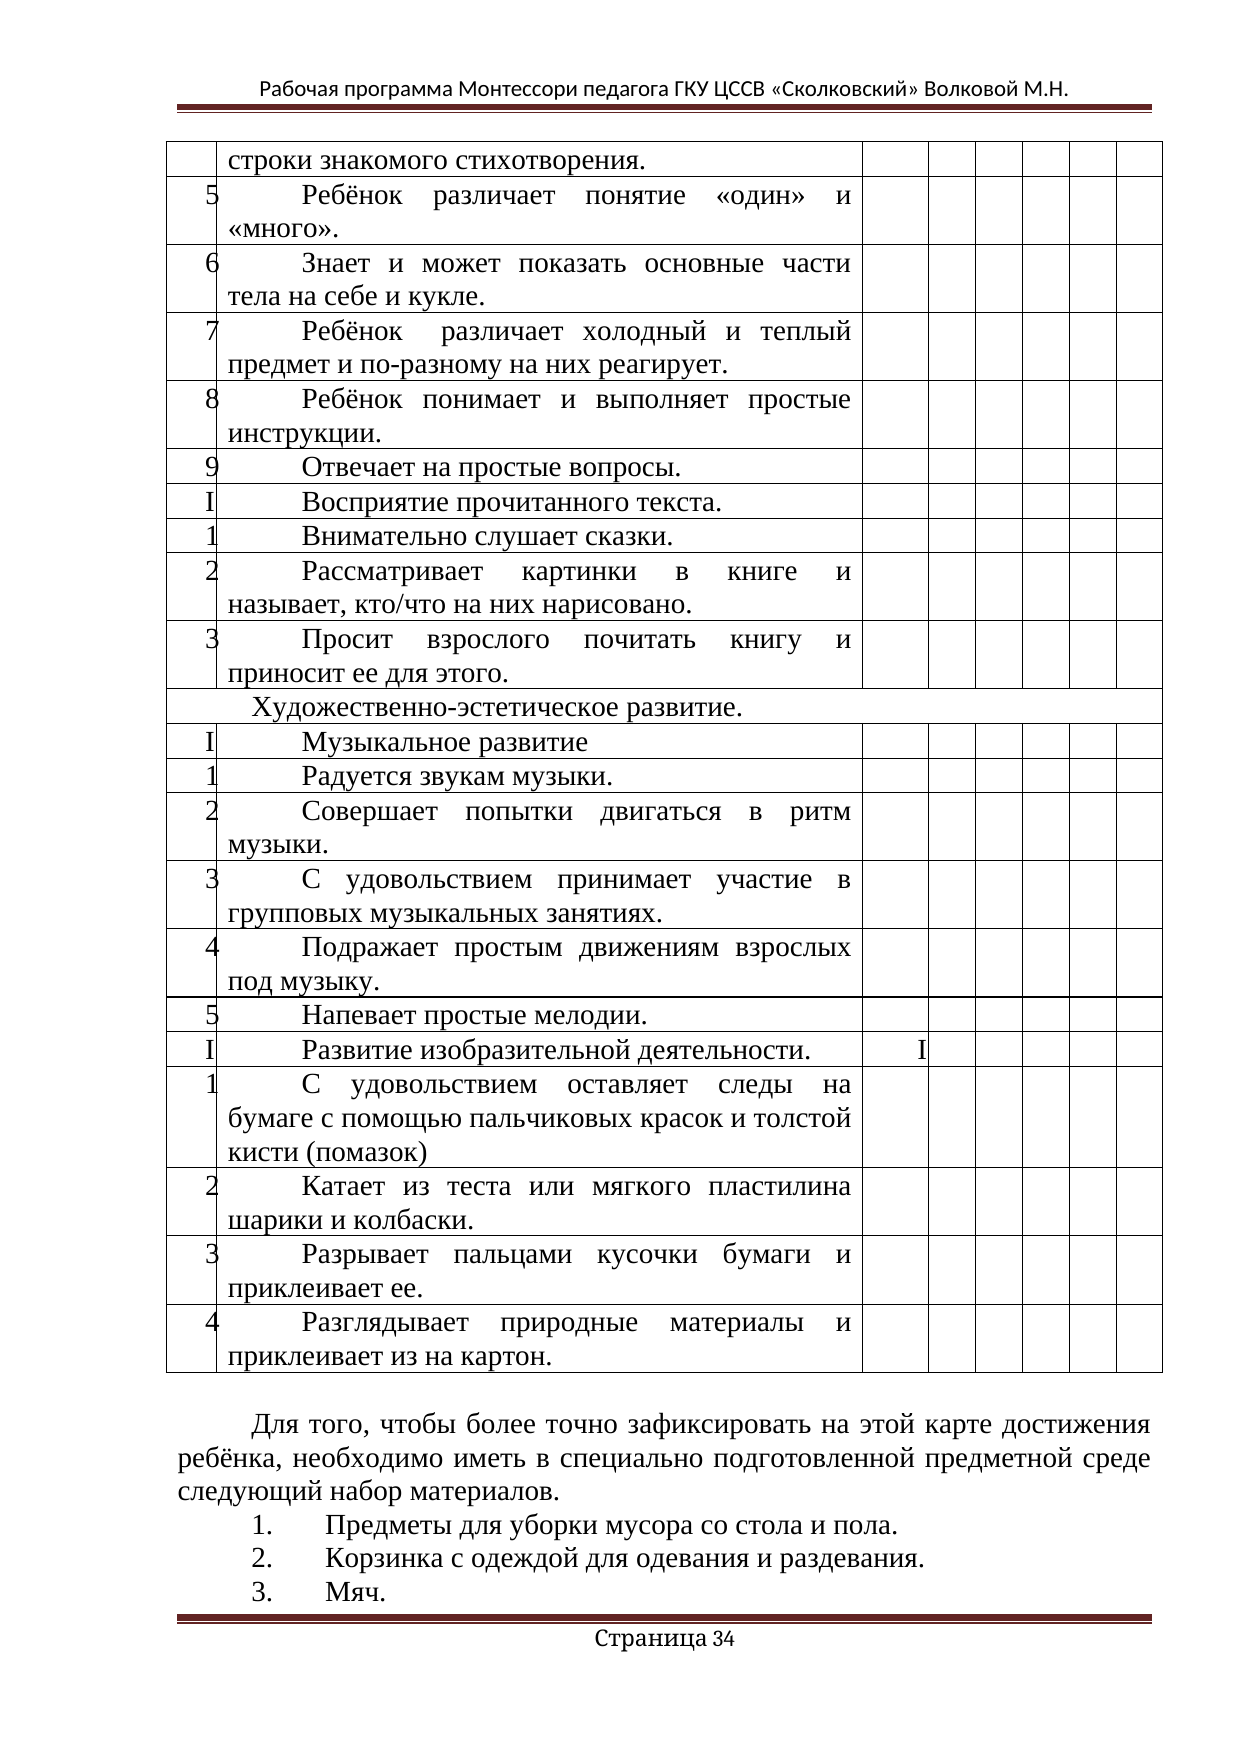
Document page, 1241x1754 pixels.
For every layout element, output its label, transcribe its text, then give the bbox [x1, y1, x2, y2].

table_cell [217, 142, 862, 176]
table_cell [976, 142, 1022, 176]
table_cell [863, 313, 928, 380]
table_cell [976, 793, 1022, 860]
table_cell [1023, 449, 1069, 483]
table_cell [1117, 1032, 1162, 1066]
table_cell [976, 177, 1022, 244]
table_cell [863, 793, 928, 860]
table_cell [1070, 245, 1116, 312]
table_cell [1117, 142, 1162, 176]
table_cell [1070, 519, 1116, 552]
table_cell I [167, 724, 216, 757]
table_cell [863, 1168, 928, 1235]
table_cell [1023, 1236, 1069, 1303]
table_cell [1070, 793, 1116, 860]
table_cell Разрывает пальцами кусочки бумаги и приклеивает ее. [217, 1236, 862, 1303]
list Мяч. [177, 1574, 1152, 1607]
table_cell [1070, 1305, 1116, 1372]
table_cell [1117, 793, 1162, 860]
table_cell [863, 449, 928, 483]
table_cell [1070, 381, 1116, 448]
table_cell [929, 1236, 975, 1303]
table_cell [863, 1067, 928, 1167]
table_cell [976, 1305, 1022, 1372]
table_cell [929, 177, 975, 244]
table_cell [1023, 621, 1069, 688]
table_cell [1117, 1168, 1162, 1235]
table_cell Просит взрослого почитать книгу и приносит ее для этого. [217, 621, 862, 688]
table_cell [1023, 484, 1069, 517]
list Для того, чтобы более точно зафиксировать на этой карте достижения ребёнка, необходимо иметь в специально подготовленной предметной среде следующий набор материалов. [177, 1406, 1152, 1507]
table_cell 7 [167, 313, 216, 380]
table_cell 5 [167, 998, 216, 1031]
table_cell [863, 998, 928, 1031]
list Корзинка с одеждой для одевания и раздевания. [177, 1540, 1152, 1574]
table_cell [1023, 553, 1069, 620]
table_cell [1023, 724, 1069, 757]
table_cell [1023, 1168, 1069, 1235]
table_cell [1023, 313, 1069, 380]
table_cell [863, 1305, 928, 1372]
table_cell [1070, 313, 1116, 380]
table_cell [1023, 1032, 1069, 1066]
table_cell Внимательно слушает сказки. [217, 519, 862, 552]
table_cell [1117, 724, 1162, 757]
table_cell [929, 998, 975, 1031]
table_cell Рассматривает картинки в книге и называет, кто/что на них нарисовано. [217, 553, 862, 620]
table_cell [1023, 142, 1069, 176]
table_cell [1023, 381, 1069, 448]
table_cell [976, 1032, 1022, 1066]
table_cell [929, 1168, 975, 1235]
table_cell [929, 861, 975, 928]
table_cell [863, 381, 928, 448]
table_cell [976, 998, 1022, 1031]
table_cell [976, 449, 1022, 483]
table_cell [1117, 1305, 1162, 1372]
table_cell [1070, 861, 1116, 928]
table_cell [929, 1032, 975, 1066]
table_cell [1023, 929, 1069, 996]
table_cell [929, 245, 975, 312]
table_cell [1117, 245, 1162, 312]
table_cell [863, 245, 928, 312]
table_cell Ребёнок понимает и выполняет простые инструкции. [217, 381, 862, 448]
table_cell Разглядывает природные материалы и приклеивает из на картон. [217, 1305, 862, 1372]
table_cell 8 [167, 381, 216, 448]
table_cell Совершает попытки двигаться в ритм музыки. [217, 793, 862, 860]
table_cell С удовольствием принимает участие в групповых музыкальных занятиях. [217, 861, 862, 928]
table_cell [976, 1067, 1022, 1167]
table_cell [863, 519, 928, 552]
table_cell Восприятие прочитанного текста. [217, 484, 862, 517]
table_cell [976, 861, 1022, 928]
table_cell [1117, 177, 1162, 244]
table_cell С удовольствием оставляет следы на бумаге с помощью пальчиковых красок и толстой кисти (помазок) [217, 1067, 862, 1167]
table_cell [976, 621, 1022, 688]
table_cell 4 [167, 929, 216, 996]
table_cell 3 [167, 1236, 216, 1303]
table_cell [1117, 759, 1162, 792]
table_cell [929, 621, 975, 688]
table_cell Знает и может показать основные части тела на себе и кукле. [217, 245, 862, 312]
table_cell [1070, 1032, 1116, 1066]
table_cell [863, 621, 928, 688]
table_cell [929, 313, 975, 380]
table_cell [929, 1305, 975, 1372]
table_cell [1070, 484, 1116, 517]
table_cell [976, 1236, 1022, 1303]
table_cell Ребёнок различает холодный и теплый предмет и по-разному на них реагирует. [217, 313, 862, 380]
table_cell [929, 1067, 975, 1167]
table_cell Напевает простые мелодии. [217, 998, 862, 1031]
table_cell [863, 929, 928, 996]
table_cell [976, 484, 1022, 517]
table_cell 2 [167, 793, 216, 860]
table_cell [1023, 1067, 1069, 1167]
table_cell [1070, 759, 1116, 792]
table_cell [976, 1168, 1022, 1235]
table_cell 1 [167, 519, 216, 552]
table_cell Развитие изобразительной деятельности. [217, 1032, 862, 1066]
table_cell [1023, 793, 1069, 860]
table_cell 1 [167, 759, 216, 792]
table_cell [1070, 1067, 1116, 1167]
table_cell [929, 553, 975, 620]
table_cell [1023, 245, 1069, 312]
table_cell [1070, 449, 1116, 483]
table_cell I [167, 1032, 216, 1066]
table_cell [1023, 519, 1069, 552]
table_cell [863, 177, 928, 244]
table_cell [1070, 553, 1116, 620]
table_cell [1117, 998, 1162, 1031]
table_cell [1070, 929, 1116, 996]
table_cell [929, 449, 975, 483]
list Предметы для уборки мусора со стола и пола. [177, 1507, 1152, 1540]
table_cell [1023, 1305, 1069, 1372]
table_cell [863, 861, 928, 928]
table_cell 3 [167, 621, 216, 688]
table_cell [1117, 449, 1162, 483]
table_cell 4 [167, 142, 216, 176]
table_cell [1117, 484, 1162, 517]
table_cell [1023, 759, 1069, 792]
table_cell [1070, 177, 1116, 244]
table_cell [1023, 998, 1069, 1031]
table_cell [863, 724, 928, 757]
table_cell [1117, 381, 1162, 448]
table_cell [1117, 519, 1162, 552]
table_cell [1117, 621, 1162, 688]
table_cell [976, 381, 1022, 448]
table_cell 4 [167, 1305, 216, 1372]
table_cell Отвечает на простые вопросы. [217, 449, 862, 483]
table_cell 9 [167, 449, 216, 483]
table_cell Катает из теста или мягкого пластилина шарики и колбаски. [217, 1168, 862, 1235]
table_cell 1 [167, 1067, 216, 1167]
table_cell [1070, 142, 1116, 176]
table_cell Радуется звукам музыки. [217, 759, 862, 792]
table_cell 2 [167, 1168, 216, 1235]
table_cell [1070, 1236, 1116, 1303]
table_cell Ребёнок различает понятие «один» и «много». [217, 177, 862, 244]
table_cell I [863, 1032, 928, 1066]
table_cell [1023, 861, 1069, 928]
table_cell [1070, 621, 1116, 688]
table_cell I [167, 484, 216, 517]
table_cell [929, 759, 975, 792]
table_cell [863, 1236, 928, 1303]
table_cell [976, 553, 1022, 620]
table_cell [976, 929, 1022, 996]
table_cell 5 [167, 177, 216, 244]
table_cell 2 [167, 553, 216, 620]
table_cell [976, 724, 1022, 757]
table_cell [1117, 929, 1162, 996]
table_cell [976, 519, 1022, 552]
table_cell Музыкальное развитие [217, 724, 862, 757]
table_cell [863, 142, 928, 176]
table_cell [1070, 1168, 1116, 1235]
table_cell [929, 519, 975, 552]
table_cell [863, 759, 928, 792]
table_cell [976, 313, 1022, 380]
table_cell Художественно-эстетическое развитие. [167, 689, 1162, 723]
table_cell [929, 381, 975, 448]
table_cell [1023, 177, 1069, 244]
table_cell [1117, 313, 1162, 380]
table_cell 6 [167, 245, 216, 312]
table_cell [929, 929, 975, 996]
table_cell [1117, 1236, 1162, 1303]
table_cell [1117, 1067, 1162, 1167]
table_cell [1070, 998, 1116, 1031]
table_cell [976, 759, 1022, 792]
table_cell [1070, 724, 1116, 757]
table_cell [863, 553, 928, 620]
table_cell 3 [167, 861, 216, 928]
table_cell Подражает простым движениям взрослых под музыку. [217, 929, 862, 996]
table_cell [863, 484, 928, 517]
table_cell [929, 724, 975, 757]
table_cell [976, 245, 1022, 312]
table_cell [929, 793, 975, 860]
table_cell [1117, 553, 1162, 620]
table_cell [929, 142, 975, 176]
table_cell [929, 484, 975, 517]
table_cell [1117, 861, 1162, 928]
